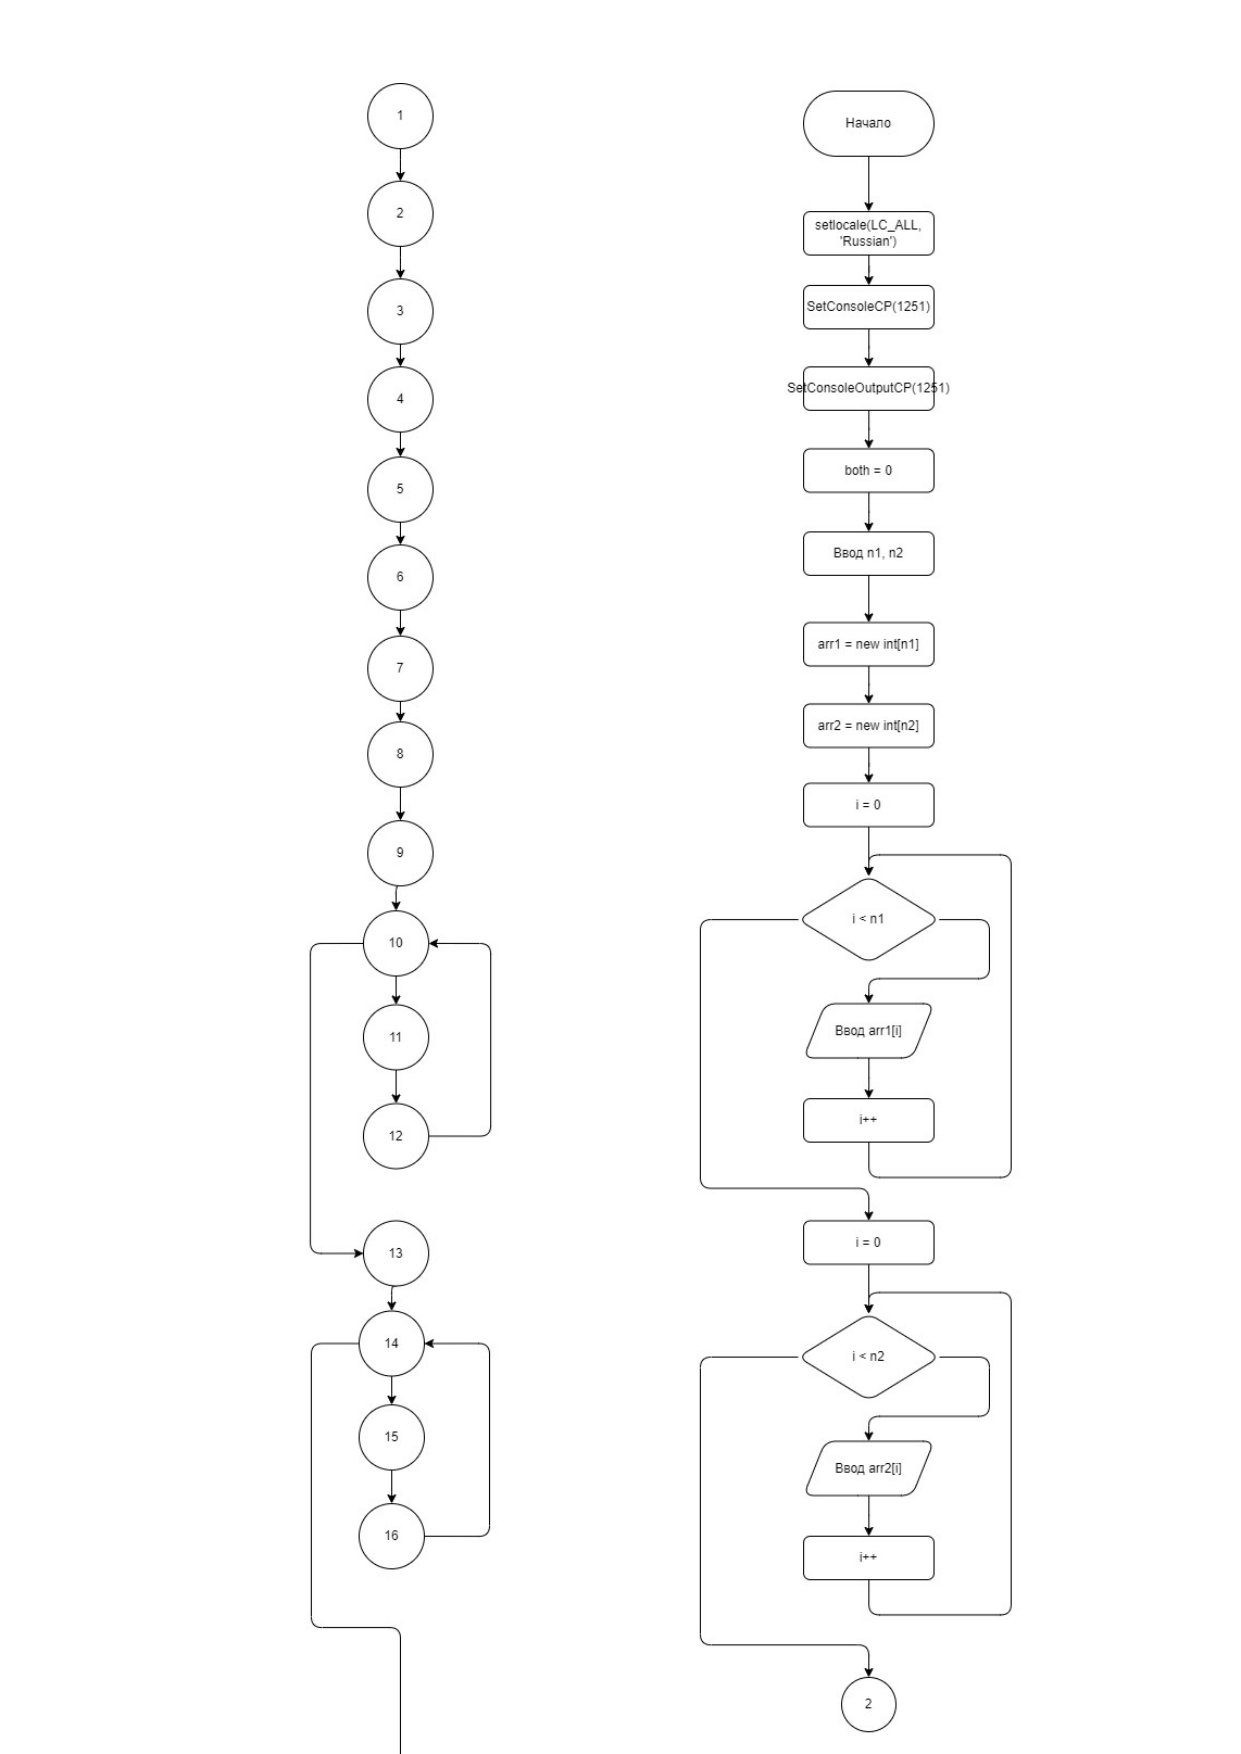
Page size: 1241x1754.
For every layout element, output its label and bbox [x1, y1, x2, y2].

picture [150, 83, 1090, 1754]
